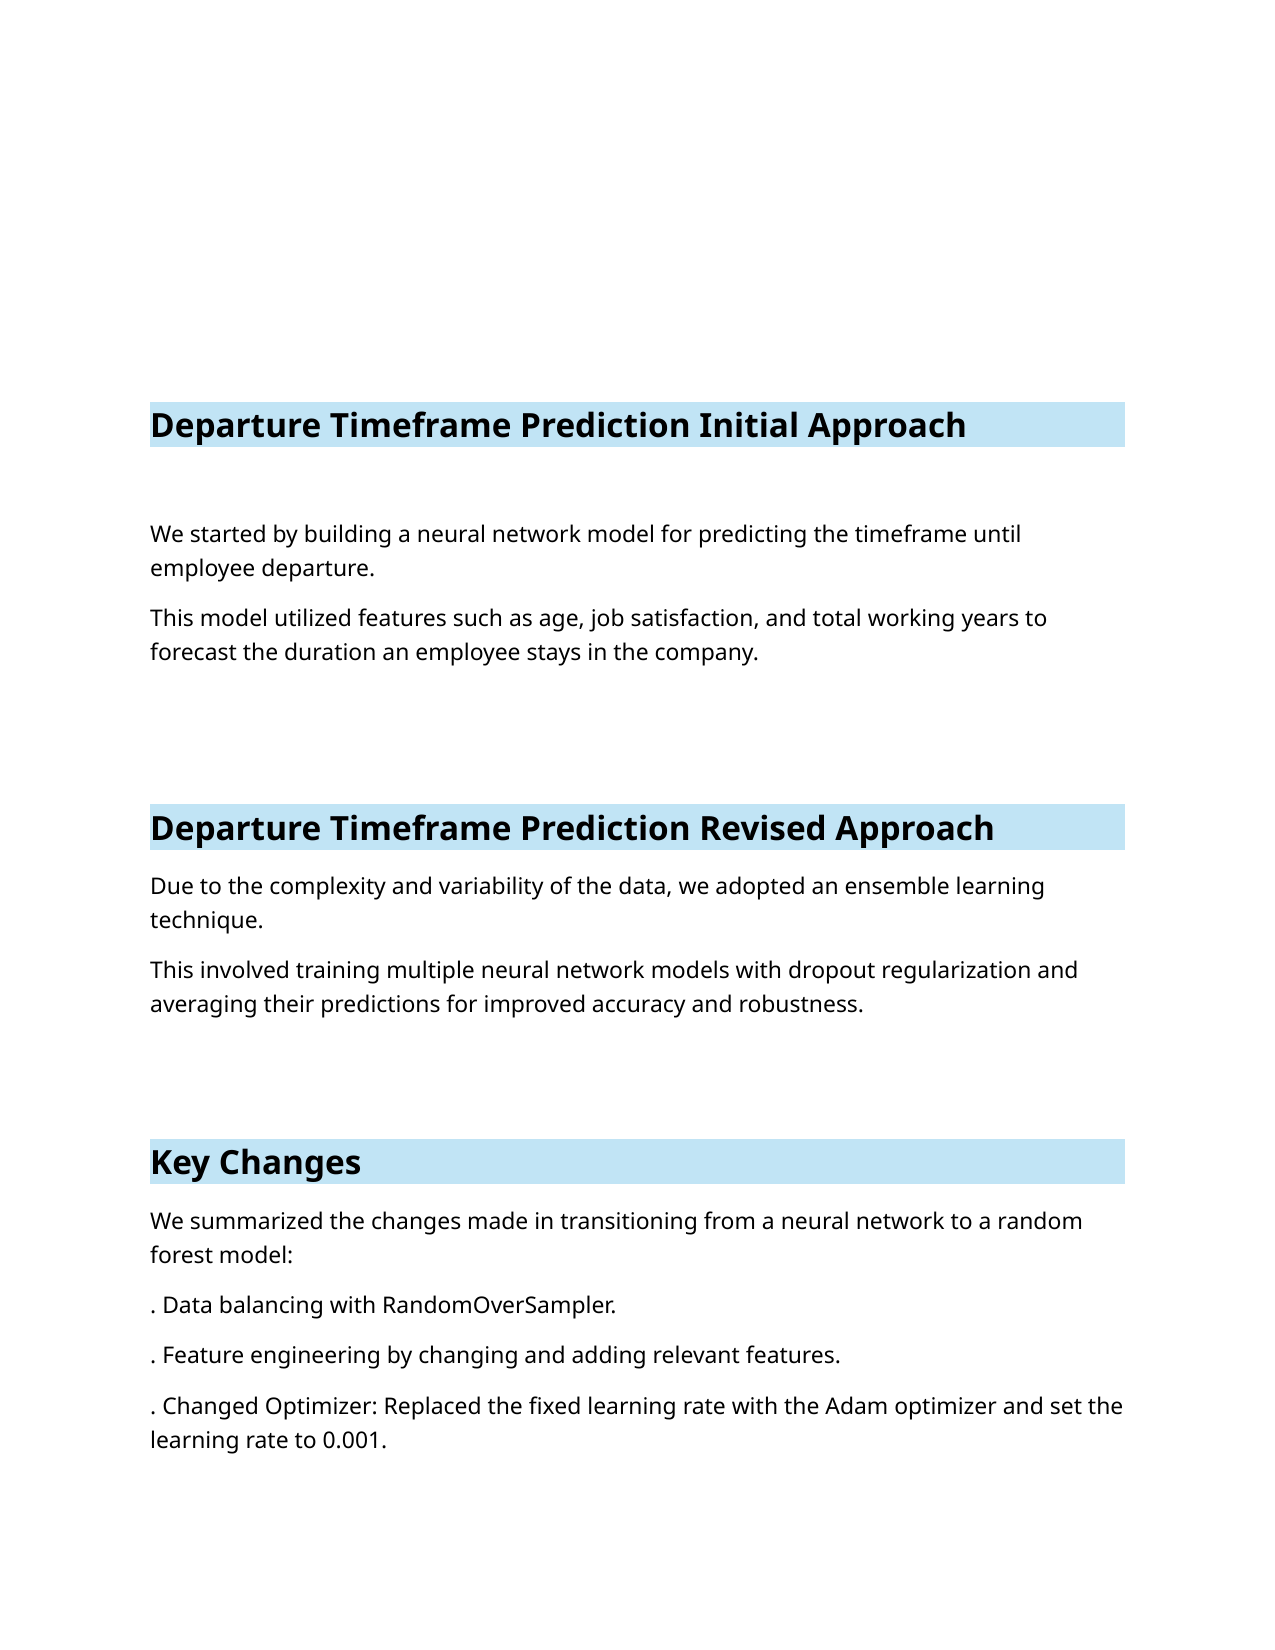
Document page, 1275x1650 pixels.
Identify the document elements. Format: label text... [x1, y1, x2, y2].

text This model utilized features such as age, job satisfaction, and total working years to forecast the duration an employee stays in the company. [150, 602, 1125, 735]
text . Feature engineering by changing and adding relevant features. [150, 1339, 1125, 1371]
text Departure Timeframe Prediction Revised Approach [150, 804, 1125, 850]
text We summarized the changes made in transitioning from a neural network to a random forest model: [150, 1205, 1125, 1270]
text Departure Timeframe Prediction Initial Approach [150, 402, 1125, 447]
text We started by building a neural network model for predicting the timeframe until employee departure. [150, 518, 1125, 583]
text . Data balancing with RandomOverSampler. [150, 1289, 1125, 1320]
text . Changed Optimizer: Replaced the fixed learning rate with the Adam optimizer and set the learning rate to 0.001. [150, 1390, 1125, 1455]
text Key Changes [150, 1139, 1125, 1184]
text This involved training multiple neural network models with dropout regularization and averaging their predictions for improved accuracy and robustness. [150, 954, 1125, 1019]
text Due to the complexity and variability of the data, we adopted an ensemble learning technique. [150, 870, 1125, 935]
